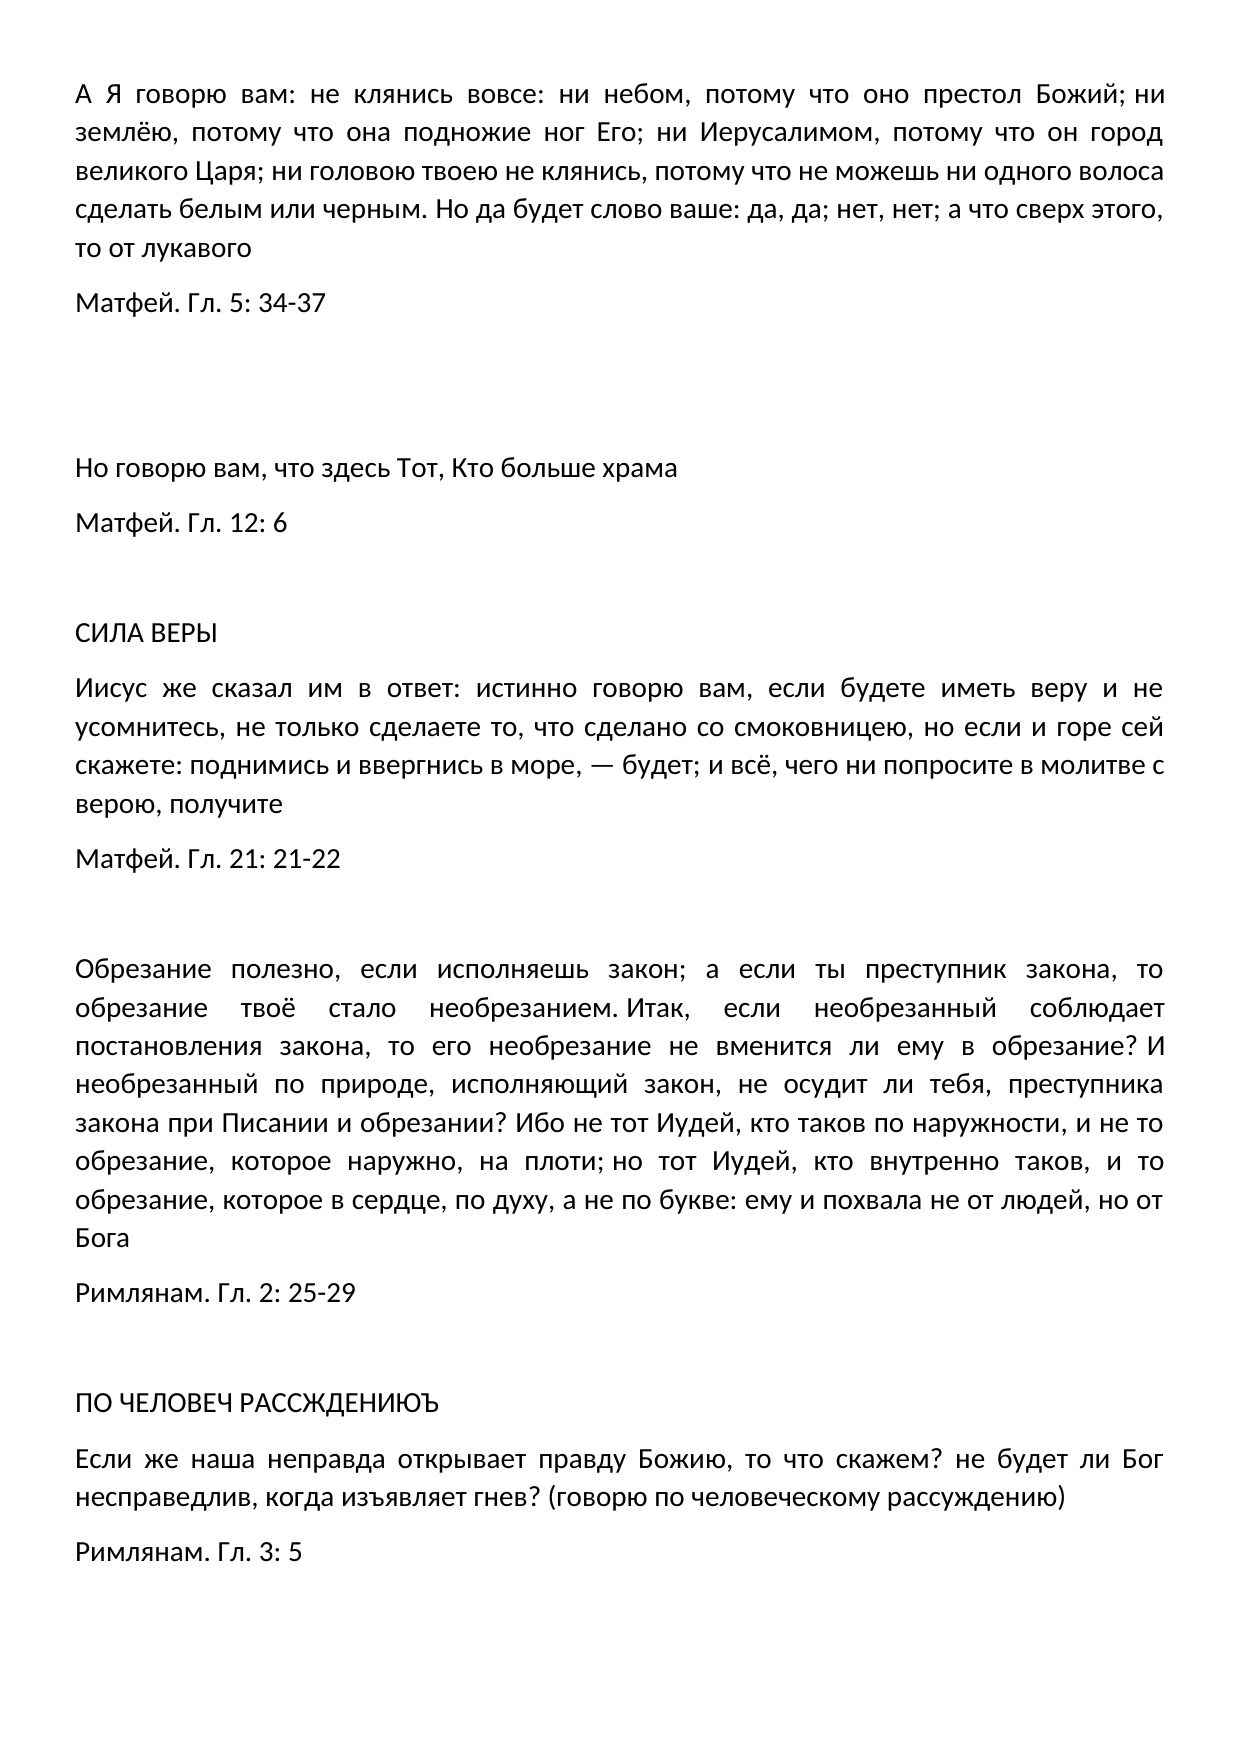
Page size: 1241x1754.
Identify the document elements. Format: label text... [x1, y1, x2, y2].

text Иисус же сказал им в ответ: истинно говорю вам, если будете иметь веру и не усомнитесь, не только сделаете то, что сделано со смоковницею, но если и горе сей скажете: поднимись и ввергнись в море, — будет; и всё, чего ни попросите в молитве с верою, получите [75, 669, 1165, 821]
text ПО ЧЕЛОВЕЧ РАССЖДЕНИЮЪ [75, 1384, 1165, 1420]
text Матфей. Гл. 21: 21-22 [75, 840, 1165, 876]
text Но говорю вам, что здесь Тот, Кто больше храма [75, 449, 1165, 485]
text СИЛА ВЕРЫ [75, 614, 1165, 650]
text А Я говорю вам: не клянись вовсе: ни небом, потому что оно престол Божий; ни землёю, потому что она подножие ног Его; ни Иерусалимом, потому что он город великого Царя; ни головою твоею не клянись, потому что не можешь ни одного волоса сделать белым или черным. Но да будет слово ваше: да, да; нет, нет; а что сверх этого, то от лукавого [75, 75, 1165, 264]
text Римлянам. Гл. 3: 5 [75, 1533, 1165, 1569]
text Матфей. Гл. 12: 6 [75, 504, 1165, 540]
text Римлянам. Гл. 2: 25-29 [75, 1274, 1165, 1310]
text Обрезание полезно, если исполняешь закон; а если ты преступник закона, то обрезание твоё стало необрезанием. Итак, если необрезанный соблюдает постановления закона, то его необрезание не вменится ли ему в обрезание? И необрезанный по природе, исполняющий закон, не осудит ли тебя, преступника закона при Писании и обрезании? Ибо не тот Иудей, кто таков по наружности, и не то обрезание, которое наружно, на плоти; но тот Иудей, кто внутренно таков, и то обрезание, которое в сердце, по духу, а не по букве: ему и похвала не от людей, но от Бога [75, 950, 1165, 1255]
text Матфей. Гл. 5: 34-37 [75, 284, 1165, 319]
text Если же наша неправда открывает правду Божию, то что скажем? не будет ли Бог несправедлив, когда изъявляет гнев? (говорю по человеческому рассуждению) [75, 1440, 1165, 1514]
